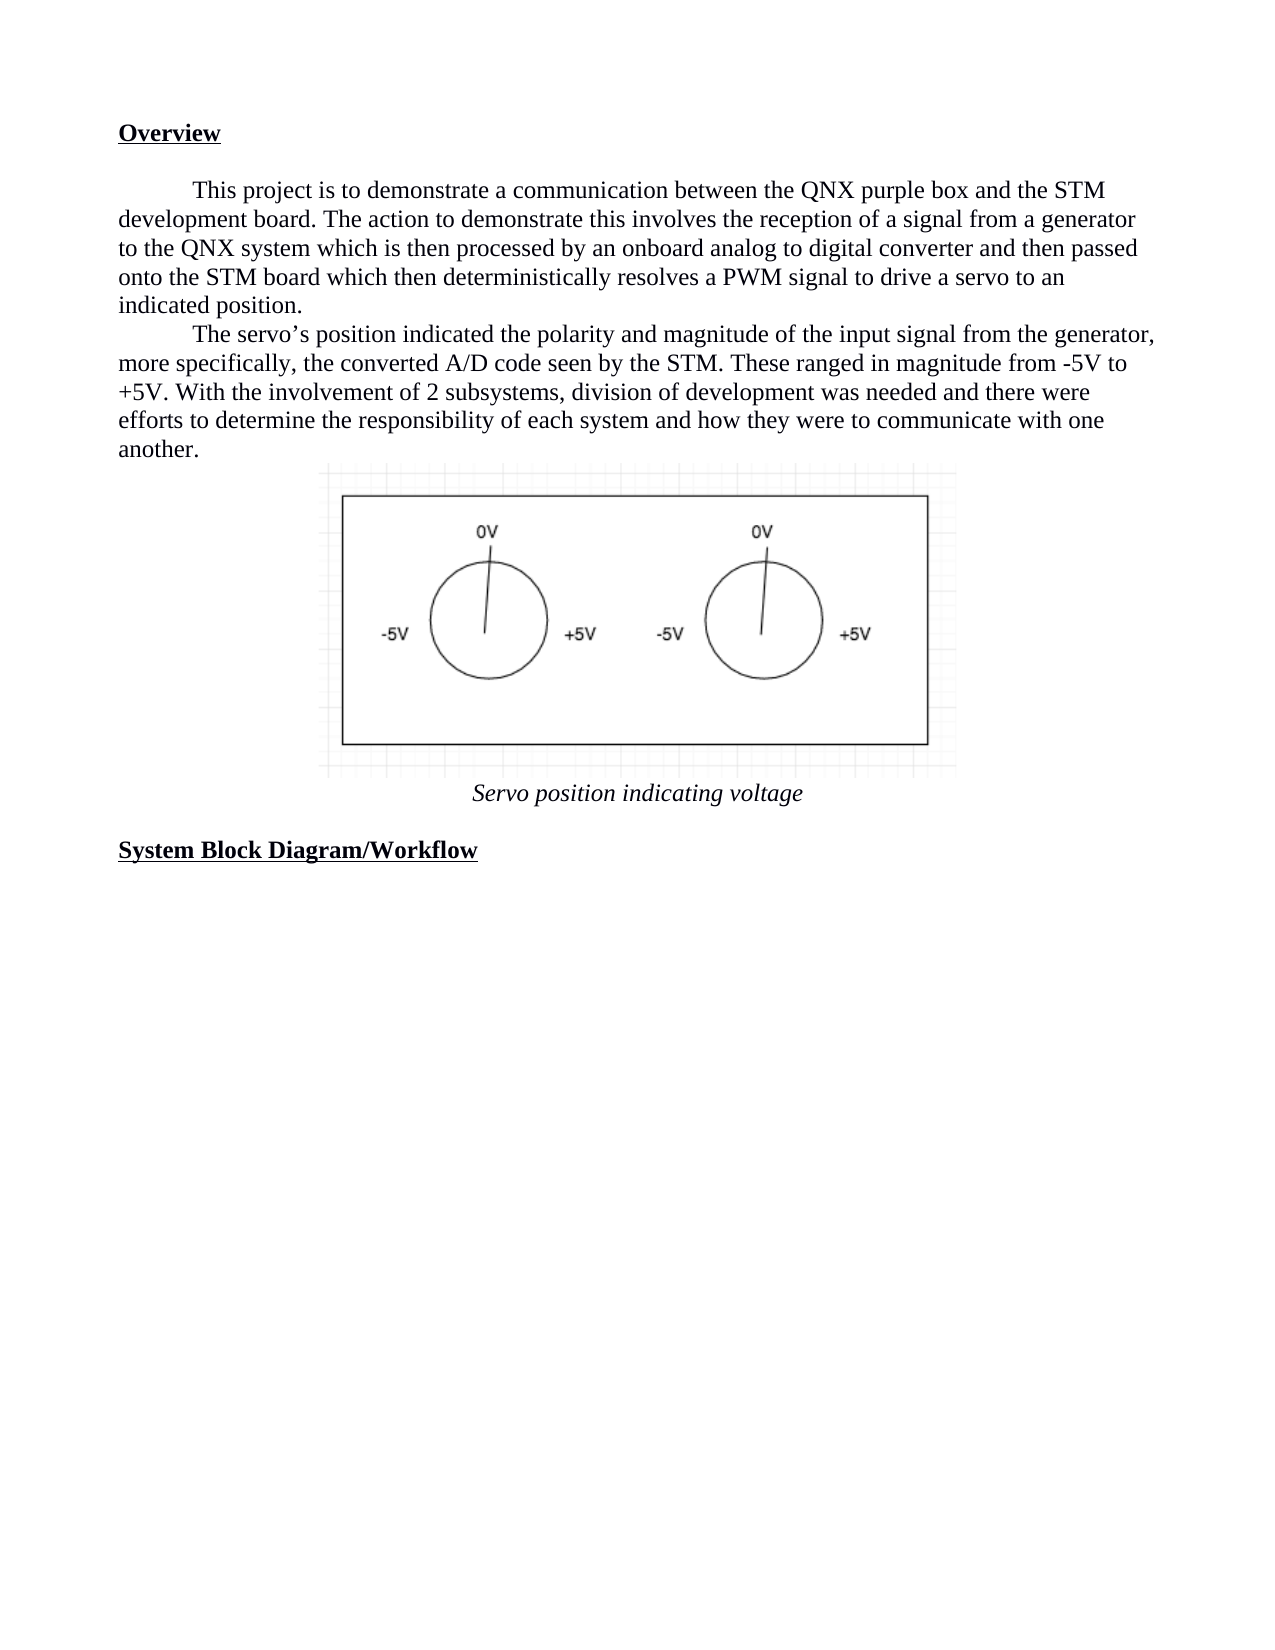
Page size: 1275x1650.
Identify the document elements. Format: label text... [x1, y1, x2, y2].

text This project is to demonstrate a communication between the QNX purple box and the STM development board. The action to demonstrate this involves the reception of a signal from a generator to the QNX system which is then processed by an onboard analog to digital converter and then passed onto the STM board which then deterministically resolves a PWM signal to drive a servo to an indicated position. [118, 176, 1157, 319]
picture [318, 463, 957, 778]
text System Block Diagram/Workflow [118, 836, 1157, 864]
text The servo’s position indicated the polarity and magnitude of the input signal from the generator, more specifically, the converted A/D code seen by the STM. These ranged in magnitude from -5V to +5V. With the involvement of 2 subsystems, division of development was needed and there were efforts to determine the responsibility of each system and how they were to communicate with one another. [118, 319, 1157, 463]
text Servo position indicating voltage [118, 778, 1157, 807]
text Overview [118, 118, 1157, 147]
